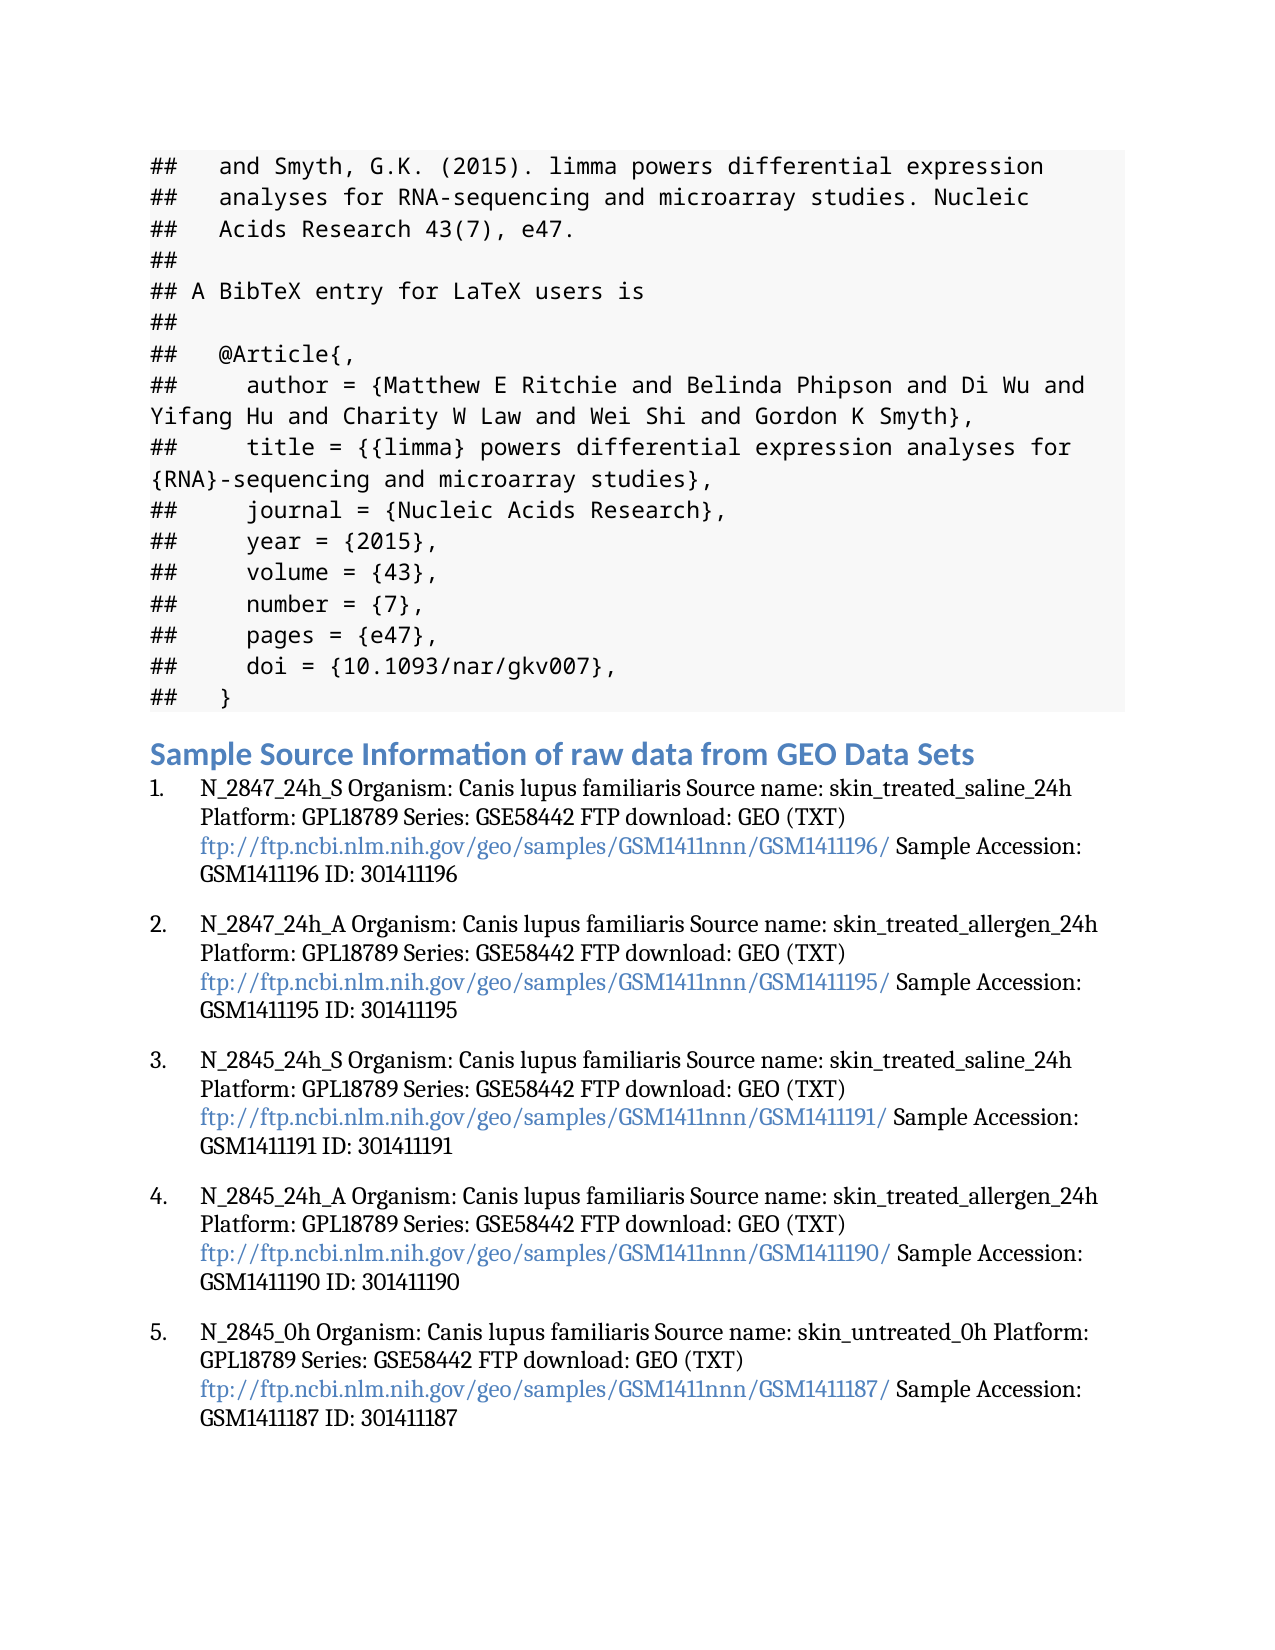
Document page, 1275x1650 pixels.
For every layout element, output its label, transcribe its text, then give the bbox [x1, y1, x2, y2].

subtitle Sample Source Information of raw data from GEO Data Sets [150, 733, 1125, 774]
list N_2847_24h_S Organism: Canis lupus familiaris Source name: skin_treated_saline_24h Platform: GPL18789 Series: GSE58442 FTP download: GEO (TXT) ftp://ftp.ncbi.nlm.nih.gov/geo/samples/GSM1411nnn/GSM1411196/ Sample Accession: GSM1411196 ID: 301411196 [150, 774, 1125, 889]
list N_2845_24h_A Organism: Canis lupus familiaris Source name: skin_treated_allergen_24h Platform: GPL18789 Series: GSE58442 FTP download: GEO (TXT) ftp://ftp.ncbi.nlm.nih.gov/geo/samples/GSM1411nnn/GSM1411190/ Sample Accession: GSM1411190 ID: 301411190 [150, 1182, 1125, 1297]
list N_2845_0h Organism: Canis lupus familiaris Source name: skin_untreated_0h Platform: GPL18789 Series: GSE58442 FTP download: GEO (TXT) ftp://ftp.ncbi.nlm.nih.gov/geo/samples/GSM1411nnn/GSM1411187/ Sample Accession: GSM1411187 ID: 301411187 [150, 1317, 1125, 1432]
list N_2847_24h_A Organism: Canis lupus familiaris Source name: skin_treated_allergen_24h Platform: GPL18789 Series: GSE58442 FTP download: GEO (TXT) ftp://ftp.ncbi.nlm.nih.gov/geo/samples/GSM1411nnn/GSM1411195/ Sample Accession: GSM1411195 ID: 301411195 [150, 910, 1125, 1025]
